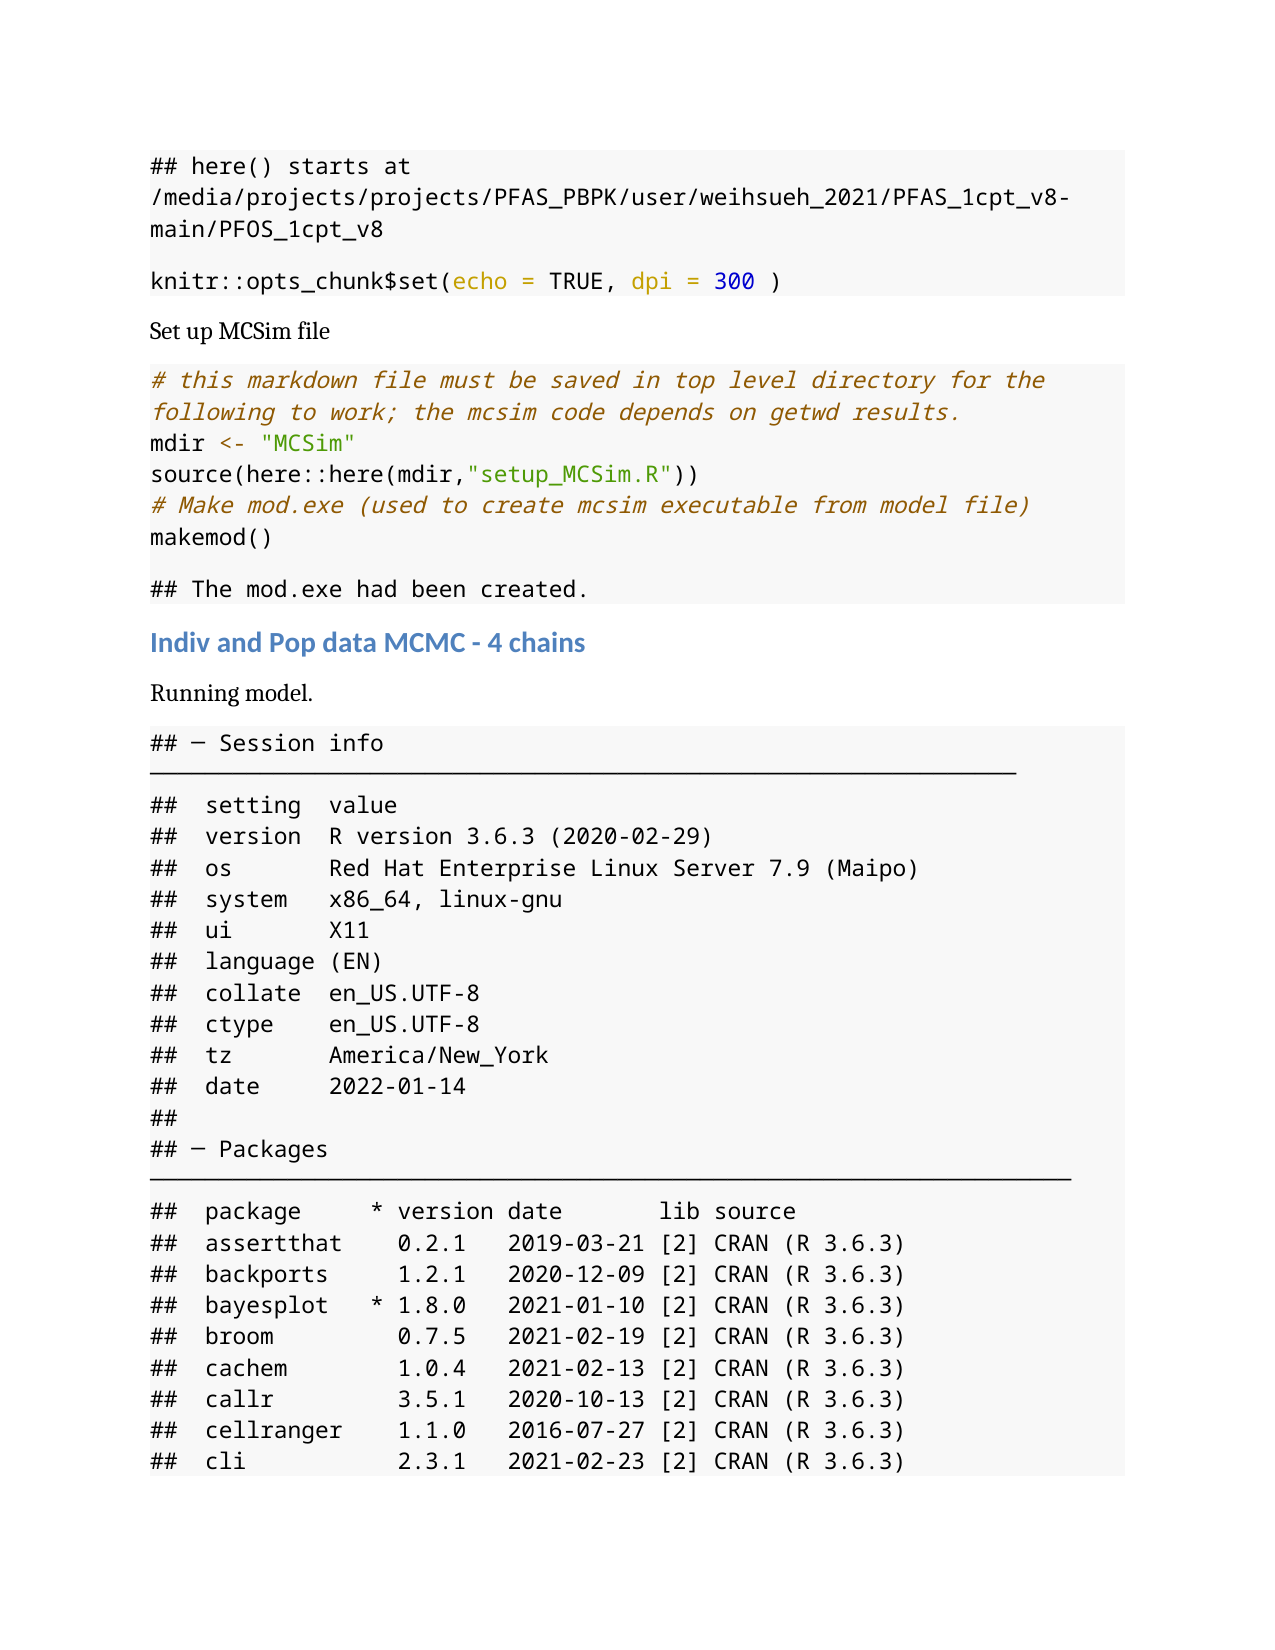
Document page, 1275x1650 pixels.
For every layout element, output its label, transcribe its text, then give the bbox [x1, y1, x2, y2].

text Running model. [150, 679, 1125, 708]
text # this markdown file must be saved in top level directory for the following to work; the mcsim code depends on getwd results. mdir <- "MCSim" source(here::here(mdir,"setup_MCSim.R")) # Make mod.exe (used to create mcsim executable from model file) makemod() [274, 364, 1125, 552]
text knitr::opts_chunk$set(echo = TRUE, dpi = 300 ) [150, 264, 1125, 296]
text ## The mod.exe had been created. [150, 572, 1125, 604]
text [150, 726, 1125, 1476]
text ## here() starts at /media/projects/projects/PFAS_PBPK/user/weihsueh_2021/PFAS_1cpt_v8-main/PFOS_1cpt_v8 [150, 150, 1125, 244]
subtitle Indiv and Pop data MCMC - 4 chains [150, 624, 1125, 660]
text Set up MCSim file [150, 317, 1125, 345]
